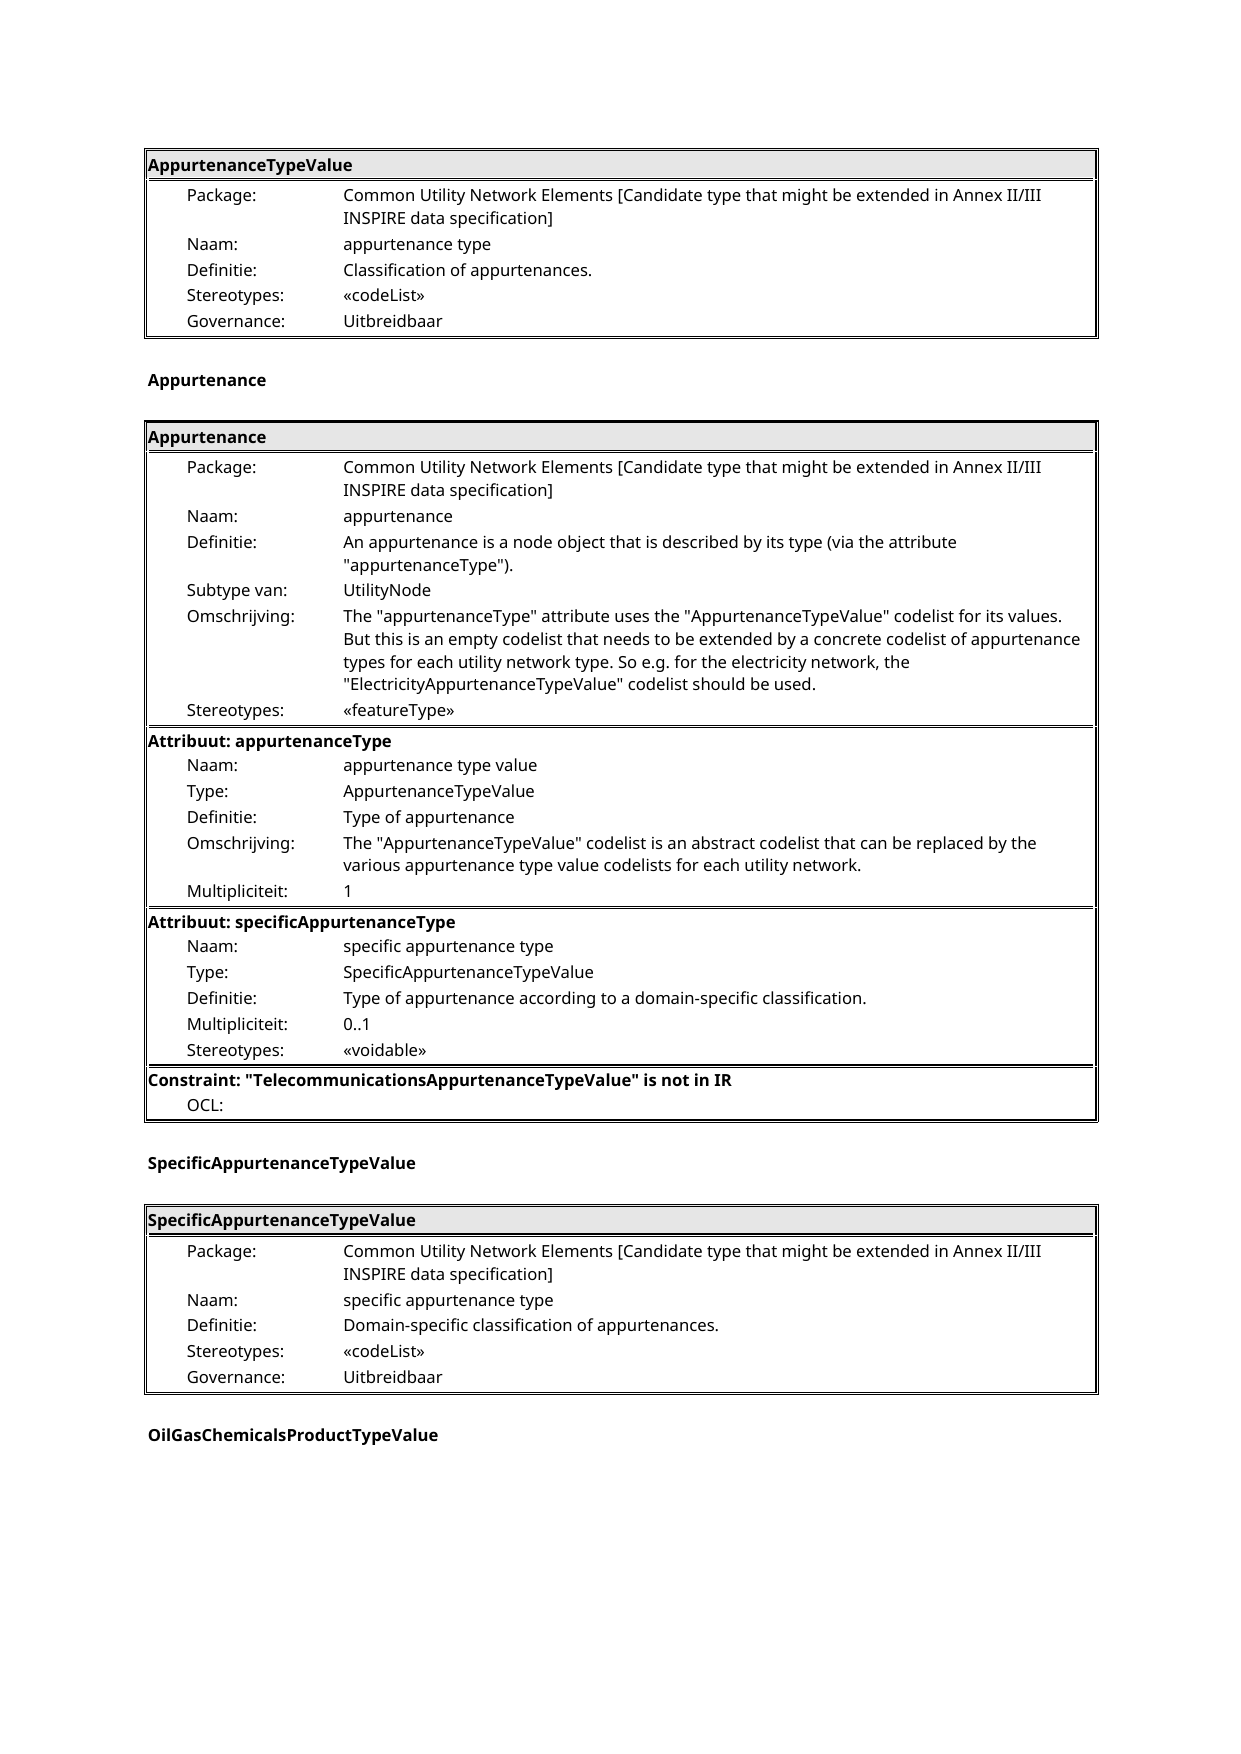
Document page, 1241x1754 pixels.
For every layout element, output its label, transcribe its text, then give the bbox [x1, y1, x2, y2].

table_cell Constraint: "TelecommunicationsAppurtenanceTypeValue" is not in IR [147, 1064, 1096, 1119]
subtitle SpecificAppurtenanceTypeValue [148, 1152, 1093, 1174]
table_header SpecificAppurtenanceTypeValue [147, 1207, 1095, 1233]
table_cell [147, 178, 1096, 336]
table_header Appurtenance [147, 423, 1095, 450]
table_cell [147, 1233, 1096, 1392]
subtitle Appurtenance [148, 368, 1093, 391]
table_header AppurtenanceTypeValue [147, 151, 1095, 177]
table_cell Attribuut: appurtenanceType [145, 725, 1097, 906]
table_cell [145, 450, 1097, 725]
subtitle OilGasChemicalsProductTypeValue [148, 1424, 1093, 1447]
table_cell Attribuut: specificAppurtenanceType [145, 906, 1097, 1064]
